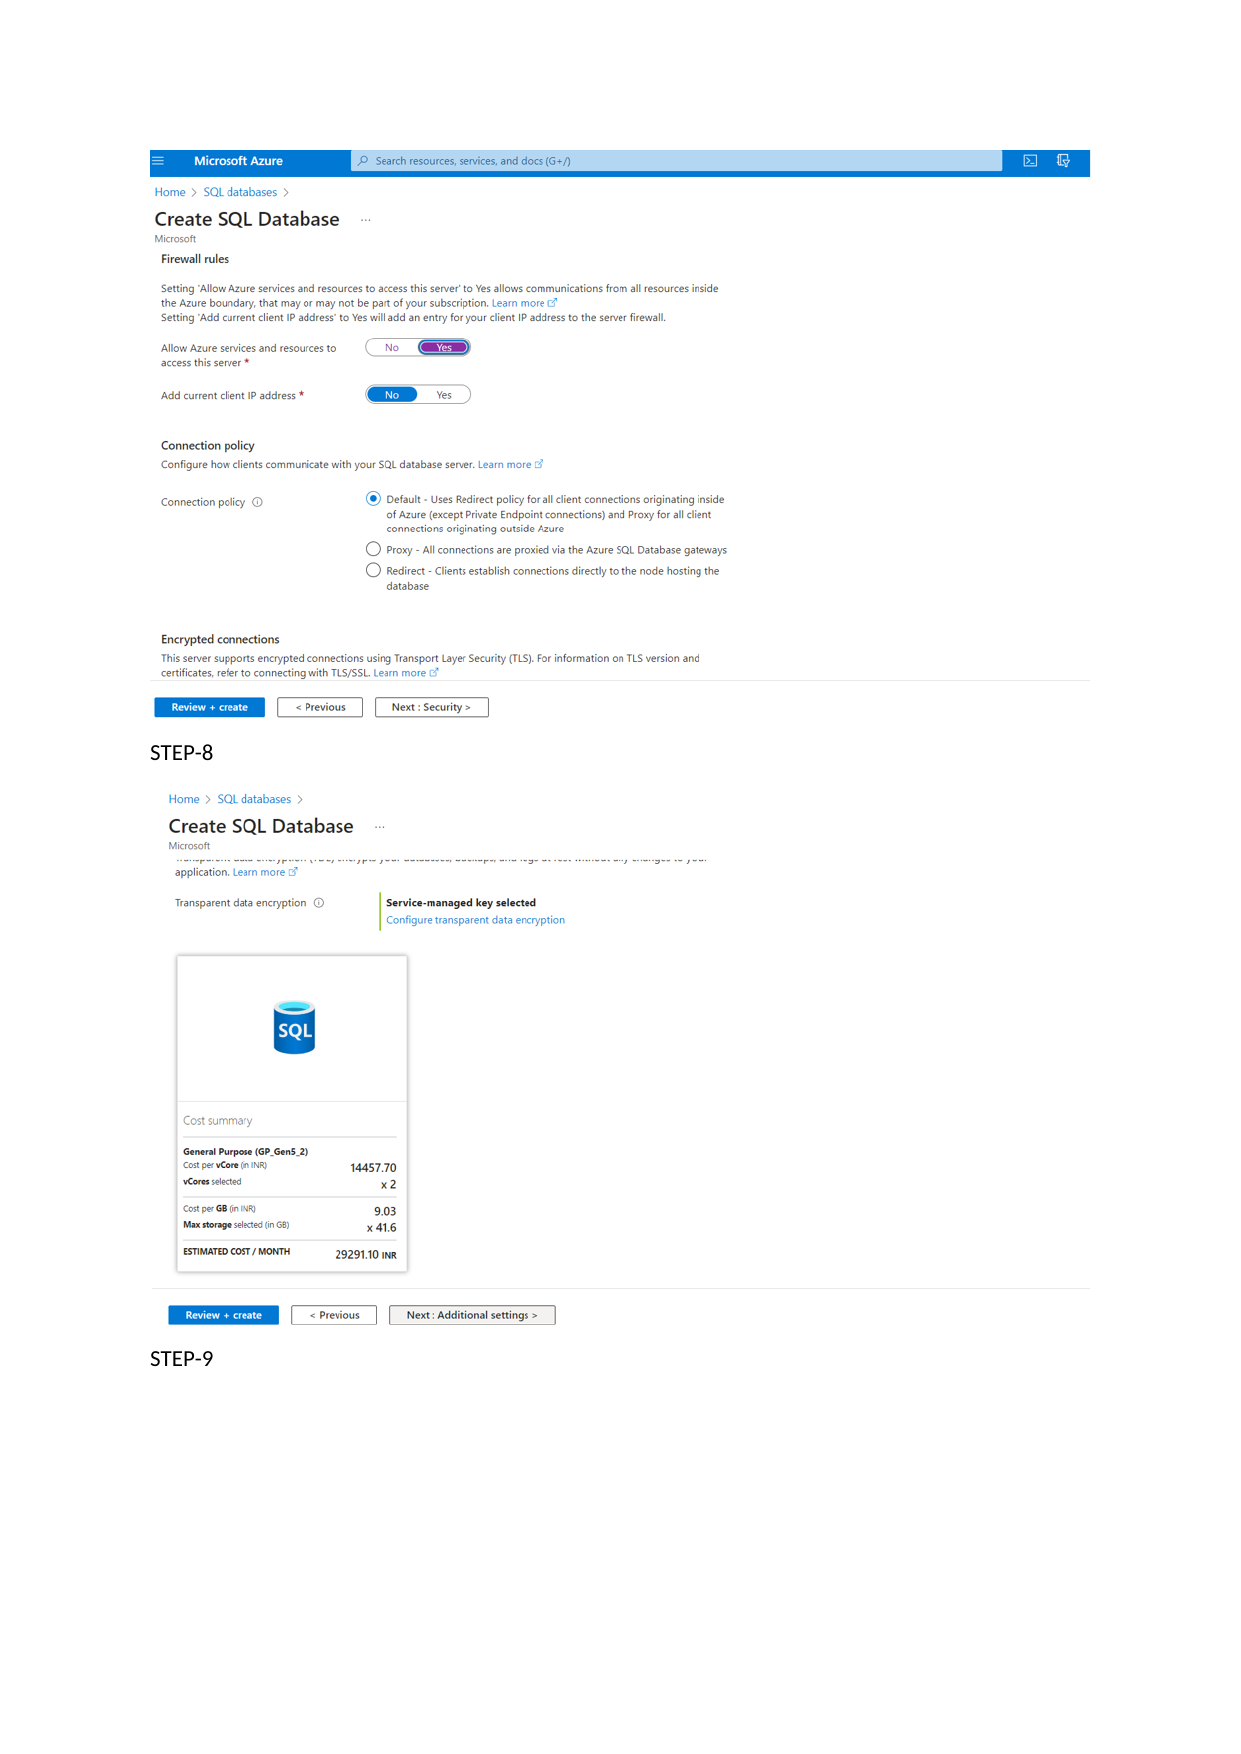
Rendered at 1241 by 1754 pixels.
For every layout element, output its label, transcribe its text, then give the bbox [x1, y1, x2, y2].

text STEP-8 [150, 738, 1090, 766]
text STEP-9 [150, 1344, 1090, 1372]
picture [150, 785, 1091, 1325]
picture [150, 150, 1091, 720]
